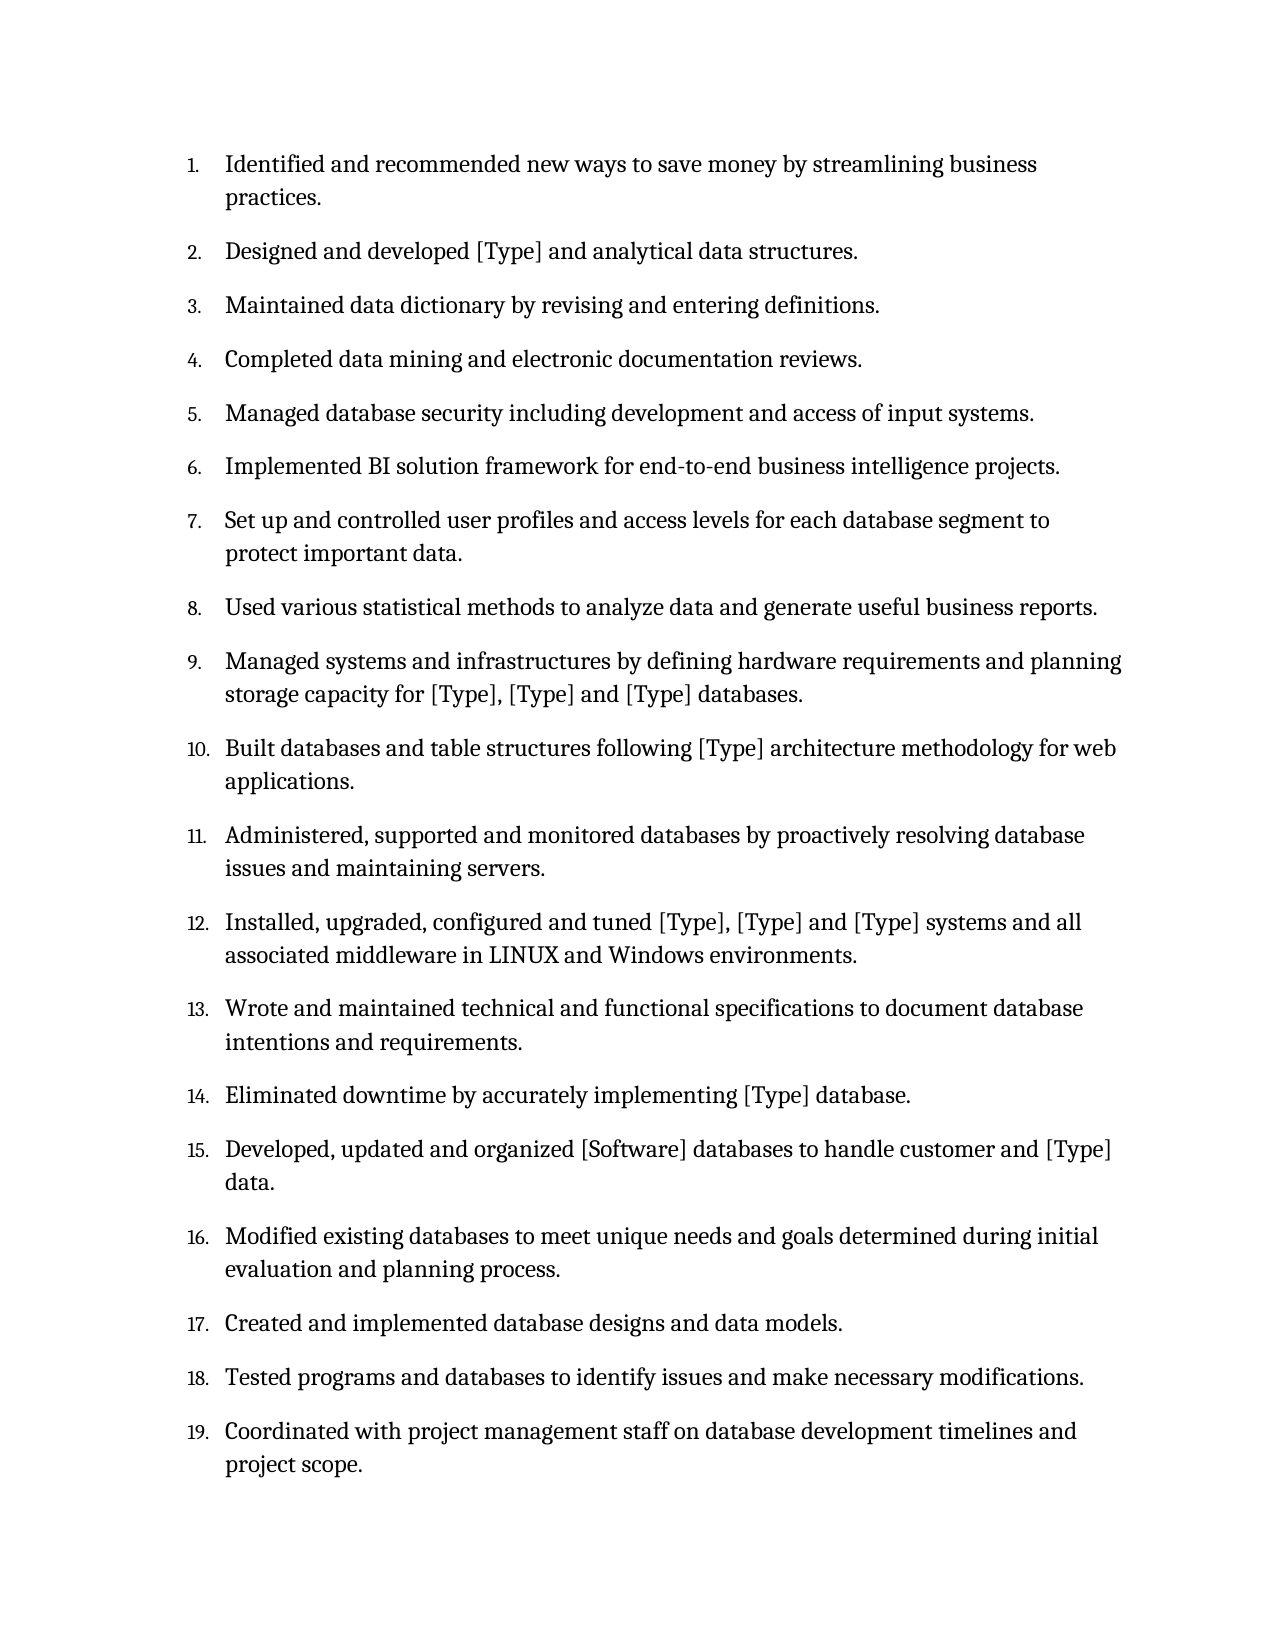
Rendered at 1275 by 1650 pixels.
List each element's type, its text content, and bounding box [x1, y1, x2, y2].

list Installed, upgraded, configured and tuned [Type], [Type] and [Type] systems and all associated middleware in LINUX and Windows environments. [187, 907, 1125, 969]
list Eliminated downtime by accurately implementing [Type] database. [187, 1081, 1125, 1110]
list Modified existing databases to meet unique needs and goals determined during initial evaluation and planning process. [187, 1222, 1125, 1284]
list Built databases and table structures following [Type] architecture methodology for web applications. [187, 734, 1125, 796]
list Completed data mining and electronic documentation reviews. [187, 344, 1125, 373]
list Coordinated with project management staff on database development timelines and project scope. [187, 1417, 1125, 1478]
list Developed, updated and organized [Software] databases to handle customer and [Type] data. [187, 1135, 1125, 1197]
list Administered, supported and monitored databases by proactively resolving database issues and maintaining servers. [187, 821, 1125, 882]
list Managed systems and infrastructures by defining hardware requirements and planning storage capacity for [Type], [Type] and [Type] databases. [187, 647, 1125, 709]
list Created and implemented database designs and data models. [187, 1309, 1125, 1338]
list Implemented BI solution framework for end-to-end business intelligence projects. [187, 452, 1125, 481]
list Maintained data dictionary by revising and entering definitions. [187, 291, 1125, 319]
list Designed and developed [Type] and analytical data structures. [187, 237, 1125, 266]
list Tested programs and databases to identify issues and make necessary modifications. [187, 1363, 1125, 1391]
list Identified and recommended new ways to save money by streamlining business practices. [187, 150, 1125, 212]
list Set up and controlled user profiles and access levels for each database segment to protect important data. [187, 506, 1125, 568]
list Wrote and maintained technical and functional specifications to document database intentions and requirements. [187, 994, 1125, 1056]
list Managed database security including development and access of input systems. [187, 398, 1125, 427]
list Used various statistical methods to analyze data and generate useful business reports. [187, 593, 1125, 622]
